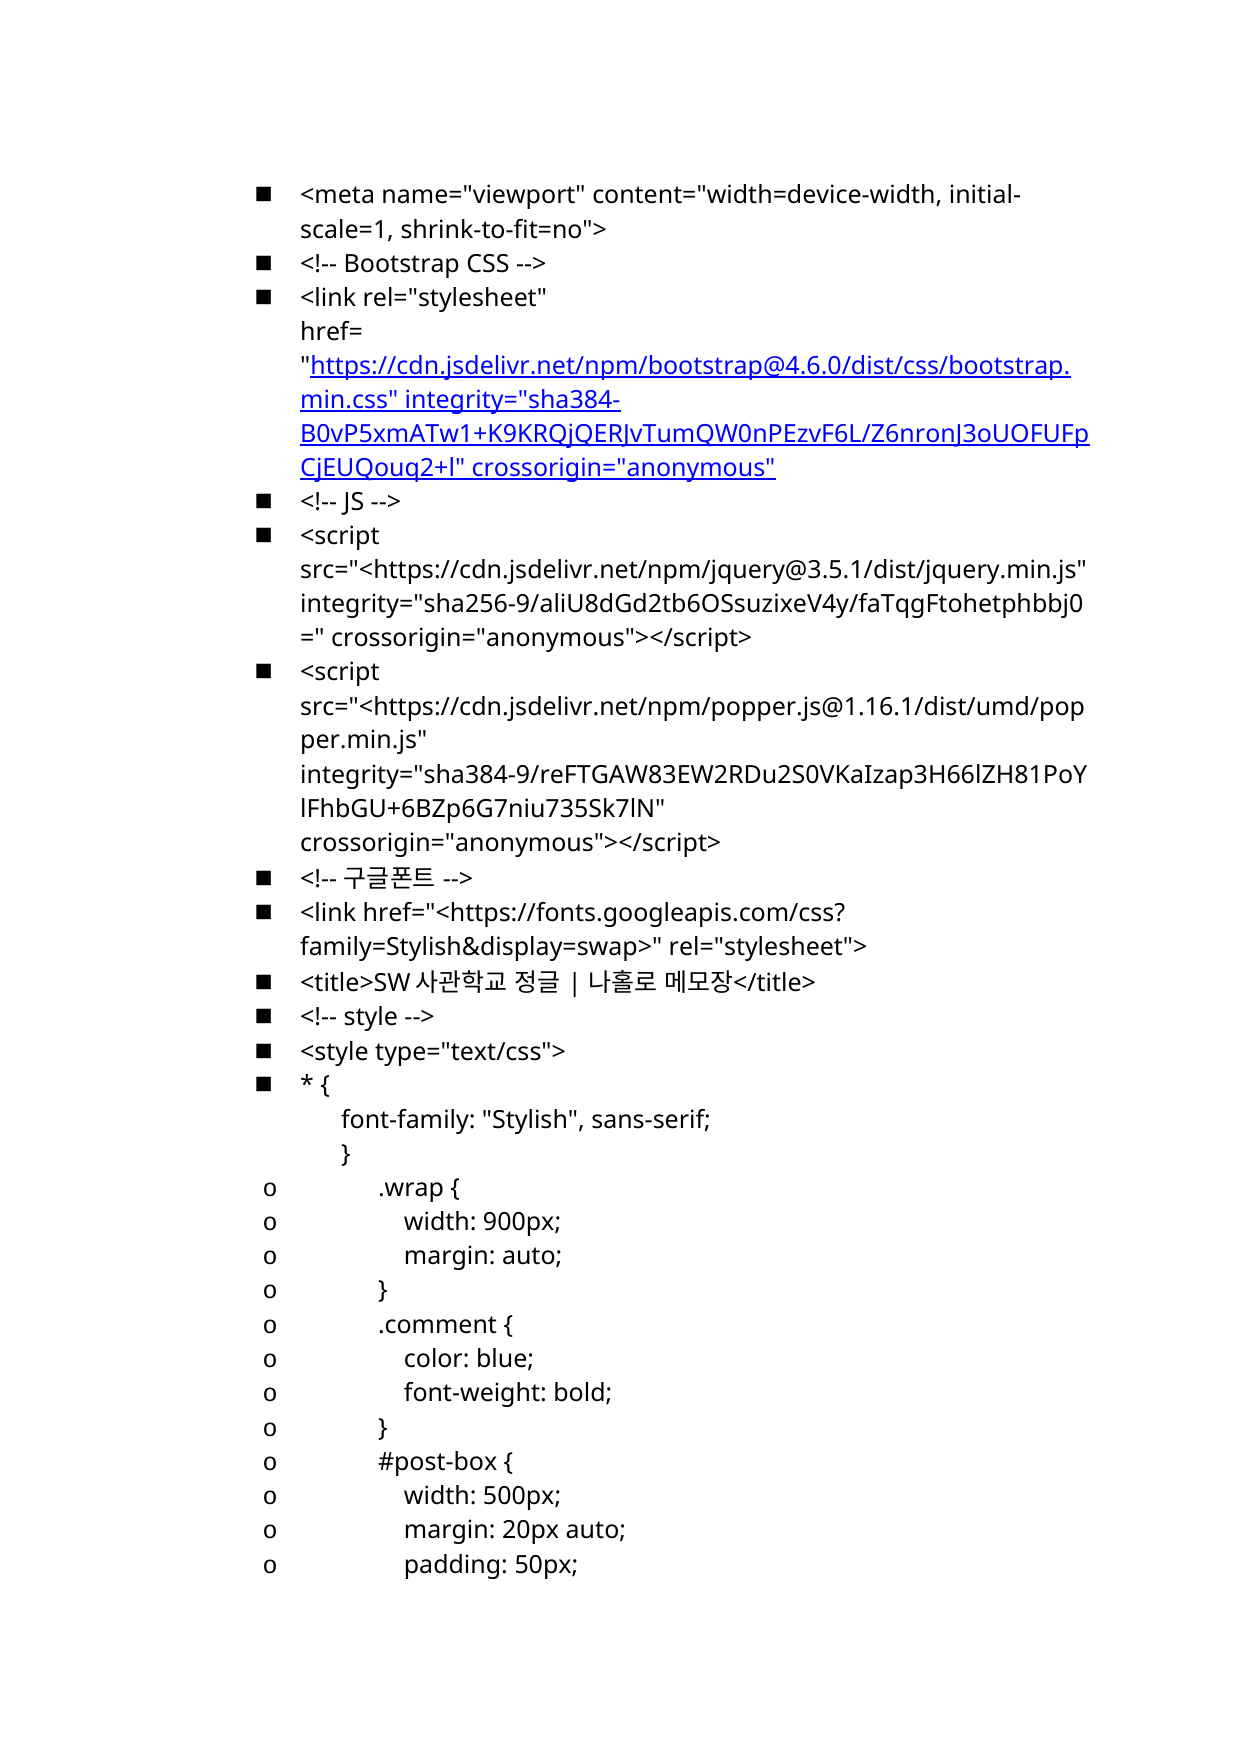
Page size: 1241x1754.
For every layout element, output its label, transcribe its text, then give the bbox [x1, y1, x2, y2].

list margin: 20px auto; [262, 1512, 1090, 1546]
list * { [254, 1067, 1090, 1101]
text } [150, 1135, 1090, 1169]
list padding: 50px; [262, 1546, 1090, 1581]
list #post-box { [262, 1443, 1090, 1478]
list width: 900px; [262, 1204, 1090, 1238]
list <!-- Bootstrap CSS --> [254, 245, 1090, 279]
text font-family: "Stylish", sans-serif; [150, 1101, 1090, 1135]
list <script src="<https://cdn.jsdelivr.net/npm/popper.js@1.16.1/dist/umd/popper.min.js" integrity="sha384-9/reFTGAW83EW2RDu2S0VKaIzap3H66lZH81PoYlFhbGU+6BZp6G7niu735Sk7lN" crossorigin="anonymous"></script> [254, 654, 1090, 858]
list <!-- style --> [254, 999, 1090, 1033]
list <style type="text/css"> [254, 1033, 1090, 1067]
list } [262, 1272, 1090, 1306]
list margin: auto; [262, 1238, 1090, 1272]
list <title>SW사관학교 정글 | 나홀로 메모장</title> [254, 963, 1090, 999]
list <meta name="viewport" content="width=device-width, initial-scale=1, shrink-to-fit=no"> [254, 177, 1090, 245]
list color: blue; [262, 1341, 1090, 1375]
list } [262, 1409, 1090, 1443]
list .comment { [262, 1306, 1090, 1341]
list <link href="<https://fonts.googleapis.com/css?family=Stylish&display=swap>" rel="stylesheet"> [254, 895, 1090, 963]
list width: 500px; [262, 1478, 1090, 1512]
list <script src="<https://cdn.jsdelivr.net/npm/jquery@3.5.1/dist/jquery.min.js" integrity="sha256-9/aliU8dGd2tb6OSsuzixeV4y/faTqgFtohetphbbj0=" crossorigin="anonymous"></script> [254, 518, 1090, 654]
list .wrap { [262, 1169, 1090, 1204]
list font-weight: bold; [262, 1375, 1090, 1409]
list <!-- 구글폰트 --> [254, 858, 1090, 895]
list <link rel="stylesheet" href="https://cdn.jsdelivr.net/npm/bootstrap@4.6.0/dist/css/bootstrap.min.css" integrity="sha384-B0vP5xmATw1+K9KRQjQERJvTumQW0nPEzvF6L/Z6nronJ3oUOFUFpCjEUQouq2+l" crossorigin="anonymous" [254, 279, 1090, 484]
list <!-- JS --> [254, 484, 1090, 518]
